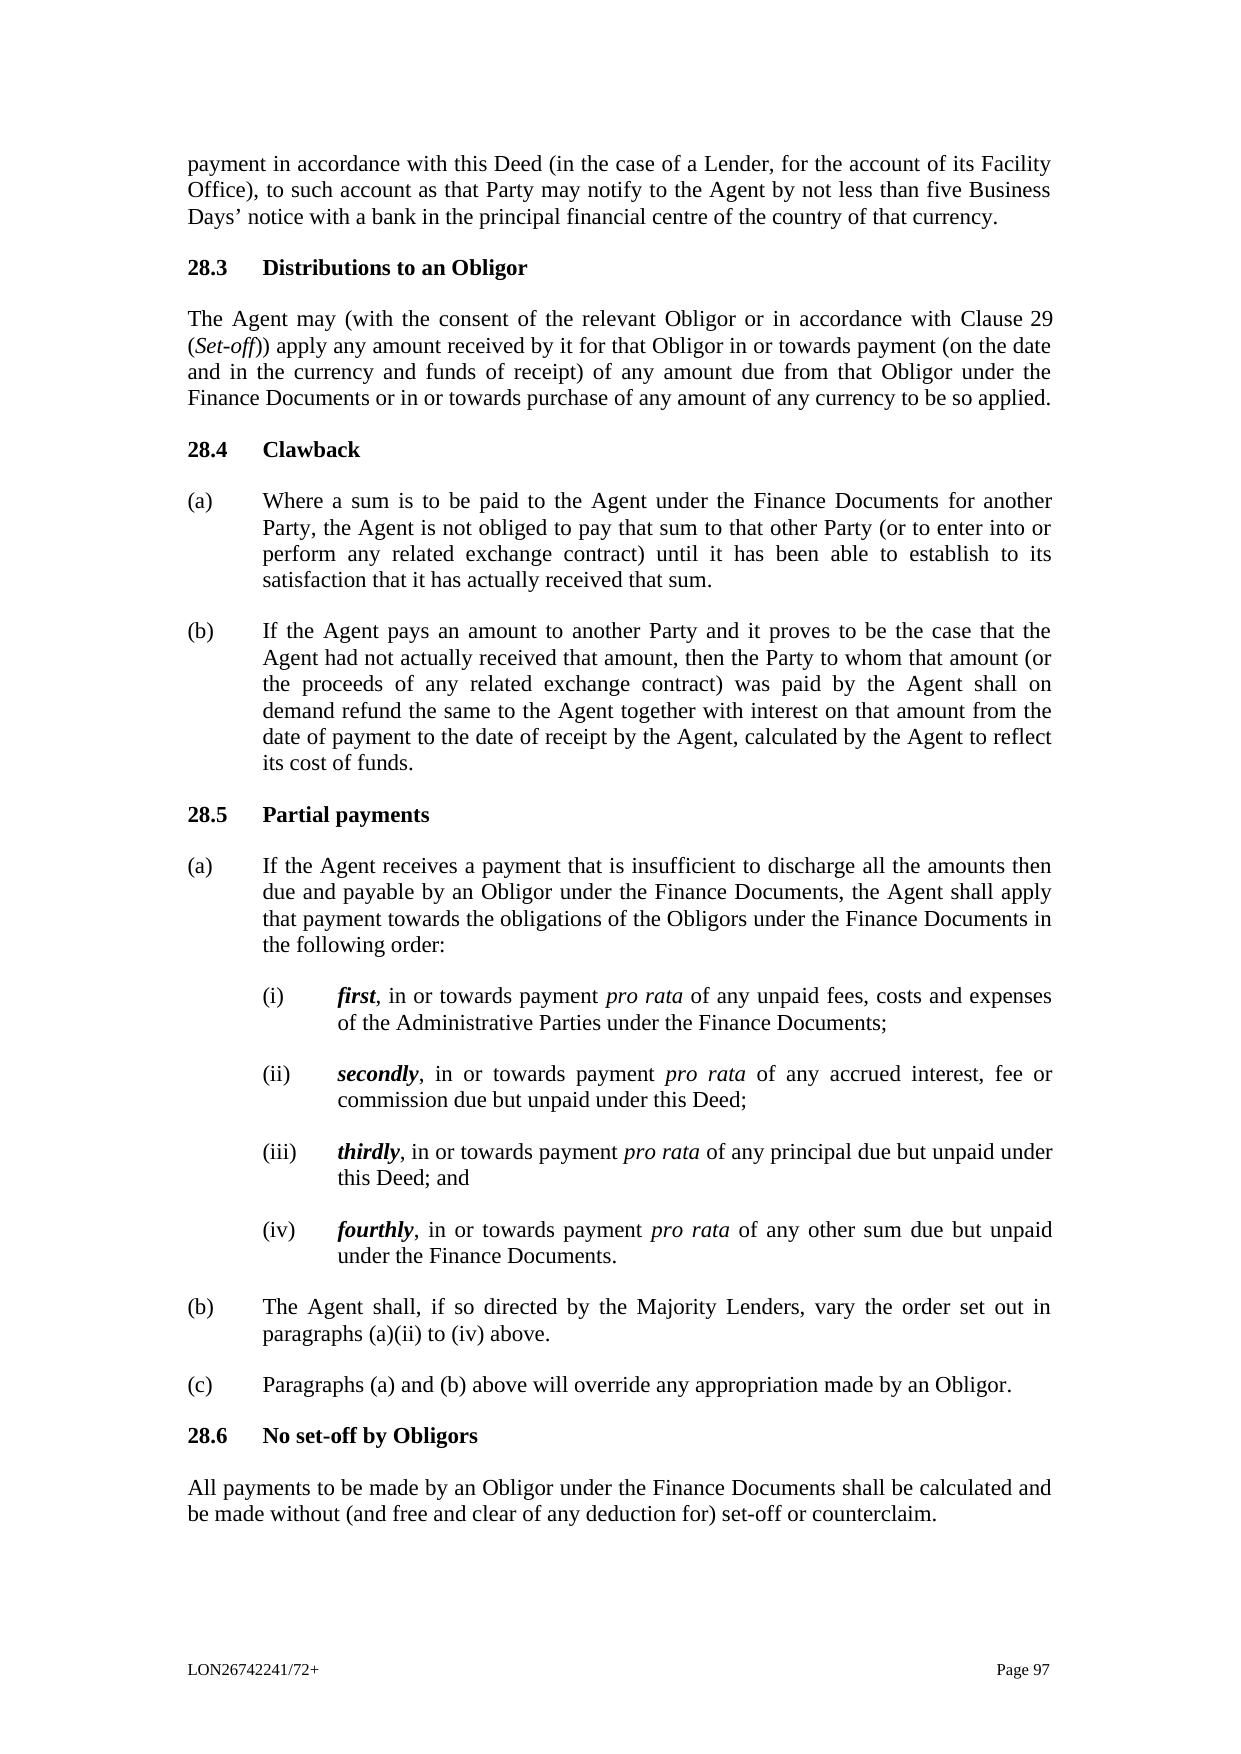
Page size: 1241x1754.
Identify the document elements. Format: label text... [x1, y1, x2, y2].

text Distributions to an Obligor [187, 254, 1053, 280]
text secondly, in or towards payment pro rata of any accrued interest, fee or commission due but unpaid under this Deed; [262, 1060, 1053, 1113]
text If the Agent receives a payment that is insufficient to discharge all the amounts then due and payable by an Obligor under the Finance Documents, the Agent shall apply that payment towards the obligations of the Obligors under the Finance Documents in the following order: [187, 852, 1053, 957]
text The Agent may (with the consent of the relevant Obligor or in accordance with Clause 29 (Set-off)) apply any amount received by it for that Obligor in or towards payment (on the date and in the currency and funds of receipt) of any amount due from that Obligor under the Finance Documents or in or towards purchase of any amount of any currency to be so applied. [187, 305, 1053, 411]
text Partial payments [187, 801, 1053, 827]
text thirdly, in or towards payment pro rata of any principal due but unpaid under this Deed; and [262, 1138, 1053, 1191]
text The Agent shall, if so directed by the Majority Lenders, vary the order set out in paragraphs (a)(ii) to (iv) above. [187, 1293, 1053, 1346]
text fourthly, in or towards payment pro rata of any other sum due but unpaid under the Finance Documents. [262, 1216, 1053, 1268]
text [187, 150, 1053, 229]
text If the Agent pays an amount to another Party and it proves to be the case that the Agent had not actually received that amount, then the Party to whom that amount (or the proceeds of any related exchange contract) was paid by the Agent shall on demand refund the same to the Agent together with interest on that amount from the date of payment to the date of receipt by the Agent, calculated by the Agent to reflect its cost of funds. [187, 618, 1053, 776]
text first, in or towards payment pro rata of any unpaid fees, costs and expenses of the Administrative Parties under the Finance Documents; [262, 982, 1053, 1035]
text Where a sum is to be paid to the Agent under the Finance Documents for another Party, the Agent is not obliged to pay that sum to that other Party (or to enter into or perform any related exchange contract) until it has been able to establish to its satisfaction that it has actually received that sum. [187, 487, 1053, 593]
text No set-off by Obligors [187, 1422, 1053, 1449]
text Clawback [187, 436, 1053, 462]
text All payments to be made by an Obligor under the Finance Documents shall be calculated and be made without (and free and clear of any deduction for) set-off or counterclaim. [187, 1474, 1053, 1526]
text Paragraphs (a) and (b) above will override any appropriation made by an Obligor. [187, 1371, 1053, 1397]
